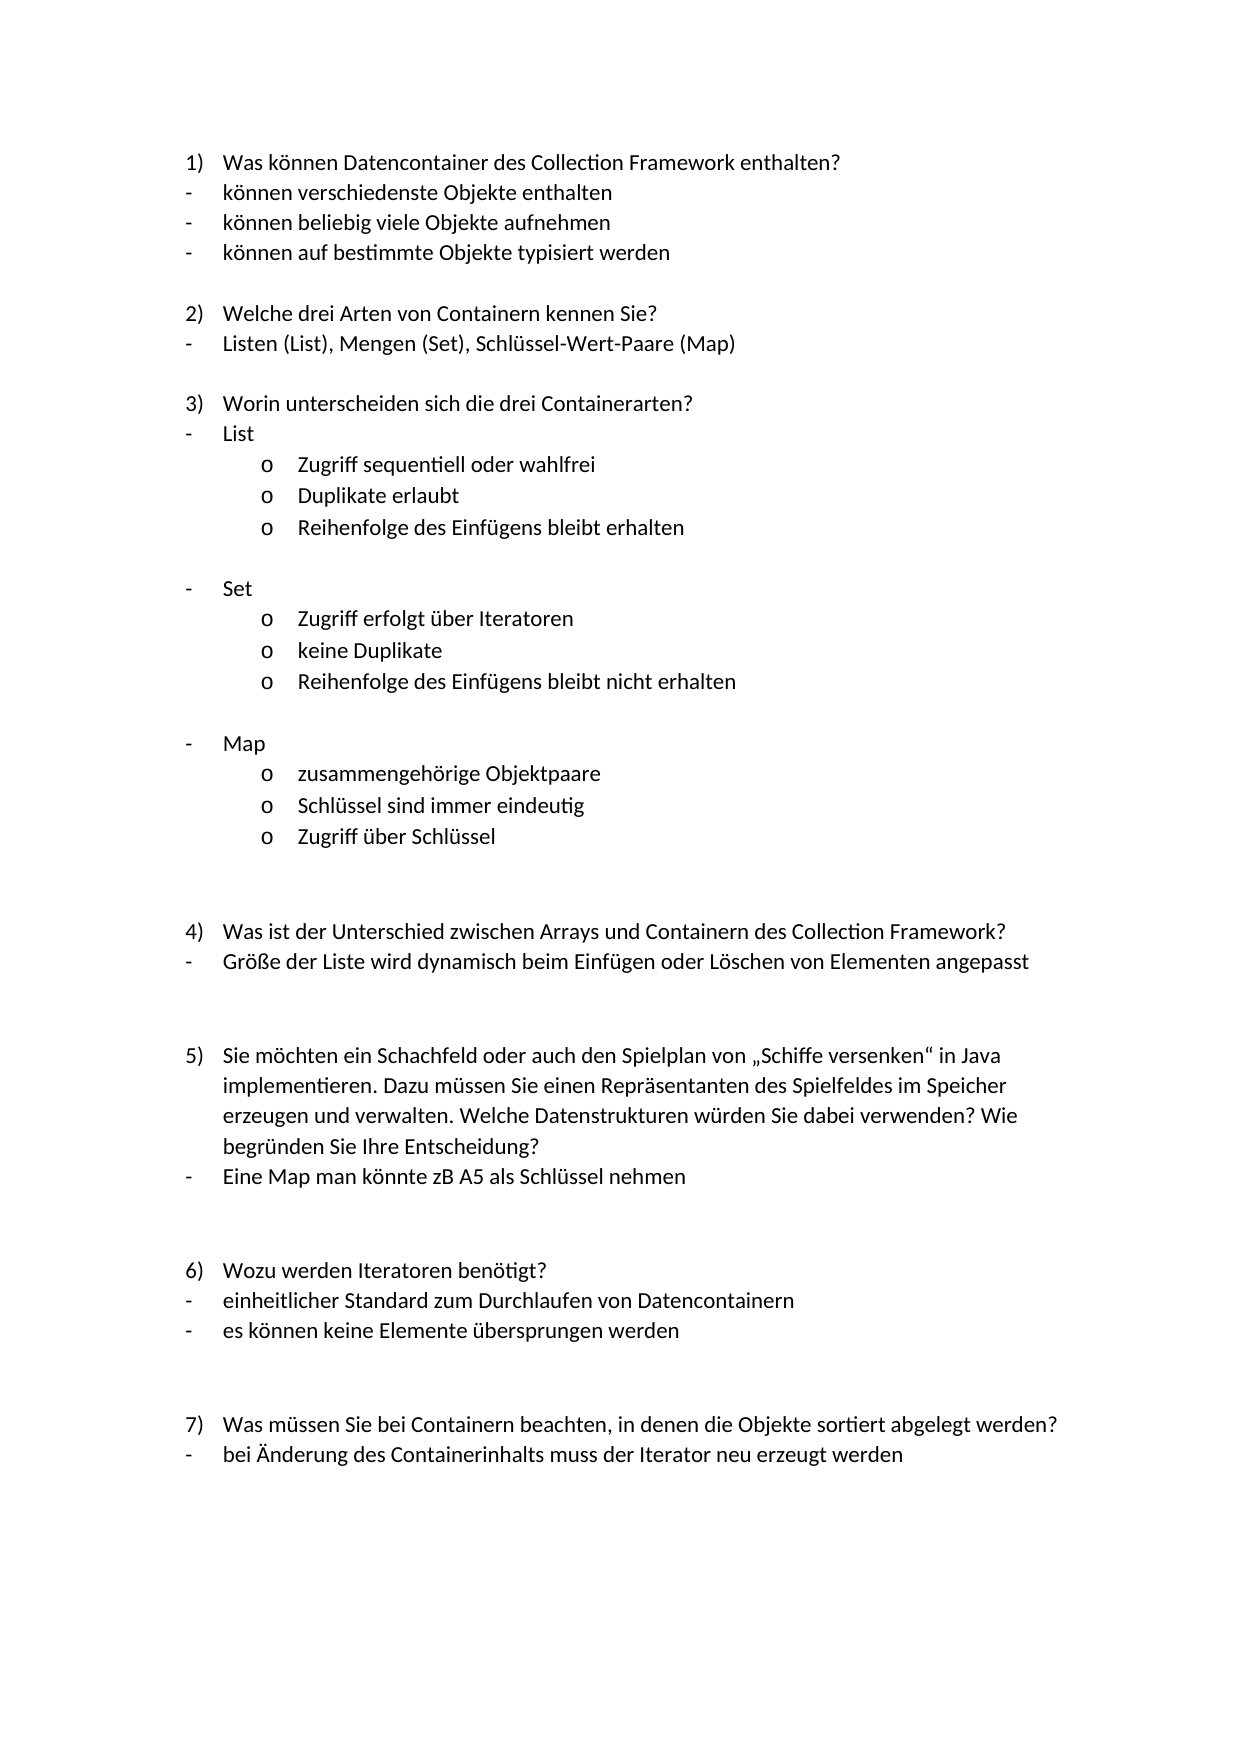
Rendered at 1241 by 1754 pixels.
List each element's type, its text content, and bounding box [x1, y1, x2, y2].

list Zugriff erfolgt über Iteratoren [260, 604, 1093, 634]
list Zugriff über Schlüssel [260, 822, 1093, 851]
list Listen (List), Mengen (Set), Schlüssel-Wert-Paare (Map) [185, 329, 1093, 357]
list Größe der Liste wird dynamisch beim Einfügen oder Löschen von Elementen angepasst [185, 947, 1093, 975]
list es können keine Elemente übersprungen werden [185, 1316, 1093, 1344]
list Schlüssel sind immer eindeutig [260, 791, 1093, 820]
list Eine Map man könnte zB A5 als Schlüssel nehmen [185, 1162, 1093, 1190]
list Reihenfolge des Einfügens bleibt erhalten [260, 513, 1093, 542]
list Zugriff sequentiell oder wahlfrei [260, 450, 1093, 479]
list Set [185, 574, 1093, 602]
list können verschiedenste Objekte enthalten [185, 178, 1093, 206]
list zusammengehörige Objektpaare [260, 759, 1093, 788]
list können auf bestimmte Objekte typisiert werden [185, 238, 1093, 266]
list Was müssen Sie bei Containern beachten, in denen die Objekte sortiert abgelegt werden? [185, 1410, 1093, 1438]
list Was ist der Unterschied zwischen Arrays und Containern des Collection Framework? [185, 917, 1093, 945]
list Map [185, 729, 1093, 757]
list Welche drei Arten von Containern kennen Sie? [185, 299, 1093, 327]
list Wozu werden Iteratoren benötigt? [185, 1256, 1093, 1284]
list bei Änderung des Containerinhalts muss der Iterator neu erzeugt werden [185, 1440, 1093, 1468]
list Sie möchten ein Schachfeld oder auch den Spielplan von „Schiffe versenken“ in Java implementieren. Dazu müssen Sie einen Repräsentanten des Spielfeldes im Speicher erzeugen und verwalten. Welche Datenstrukturen würden Sie dabei verwenden? Wie begründen Sie Ihre Entscheidung? [185, 1041, 1093, 1160]
list Duplikate erlaubt [260, 481, 1093, 510]
list einheitlicher Standard zum Durchlaufen von Datencontainern [185, 1286, 1093, 1314]
list List [185, 419, 1093, 447]
list können beliebig viele Objekte aufnehmen [185, 208, 1093, 236]
list Reihenfolge des Einfügens bleibt nicht erhalten [260, 667, 1093, 697]
list Worin unterscheiden sich die drei Containerarten? [185, 389, 1093, 417]
list keine Duplikate [260, 636, 1093, 665]
list Was können Datencontainer des Collection Framework enthalten? [185, 148, 1093, 176]
